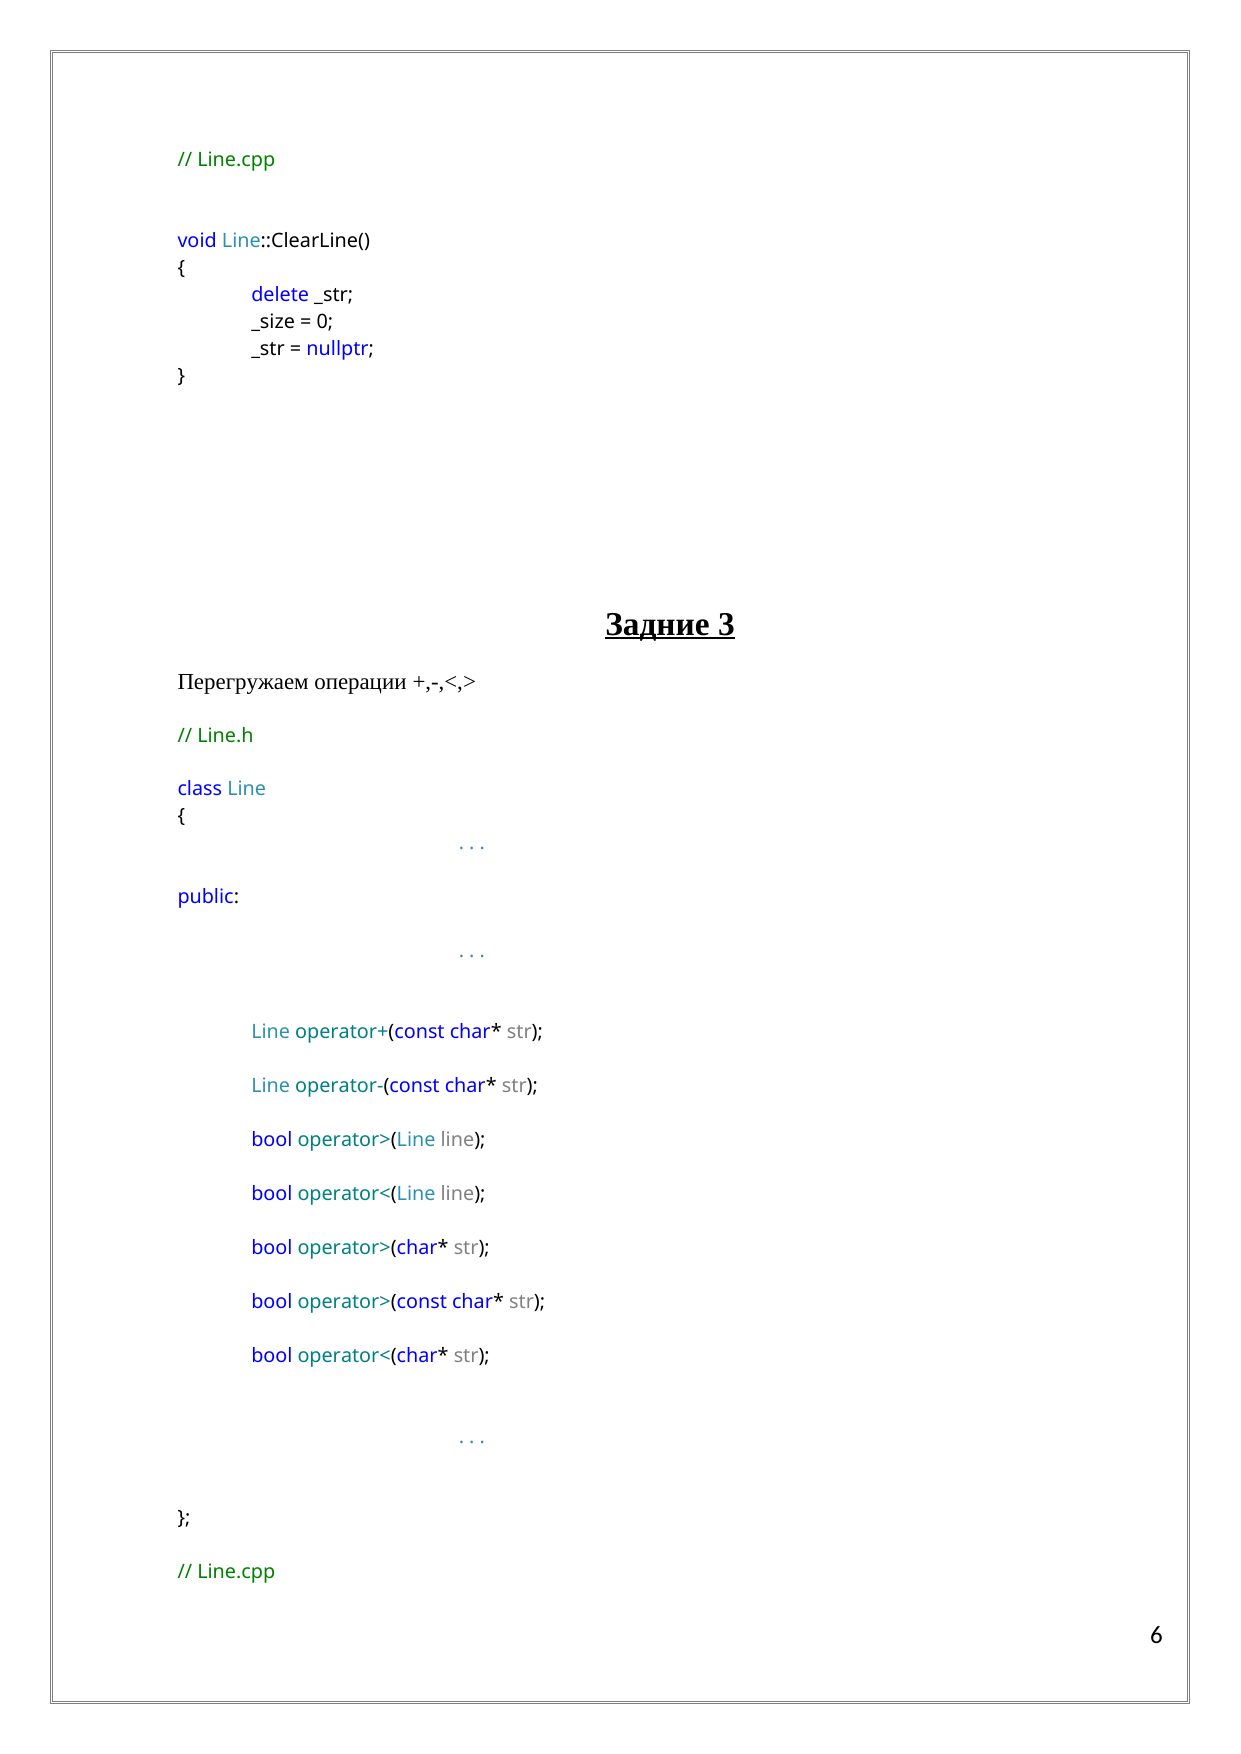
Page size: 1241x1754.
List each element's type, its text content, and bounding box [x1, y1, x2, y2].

text bool operator<(Line line); [177, 1179, 1162, 1206]
text _str = nullptr; [177, 334, 1162, 361]
text bool operator>(Line line); [177, 1125, 1162, 1152]
text } [177, 361, 1162, 388]
text . . . [177, 828, 1162, 855]
text . . . [177, 1422, 1162, 1449]
text bool operator>(const char* str); [177, 1287, 1162, 1314]
text bool operator<(char* str); [177, 1341, 1162, 1368]
text . . . [177, 936, 1162, 963]
text Line operator+(const char* str); [177, 1017, 1162, 1044]
text Задние 3 [177, 604, 1162, 642]
text class Line [177, 774, 1162, 801]
text delete _str; [177, 280, 1162, 307]
text void Line::ClearLine() [177, 226, 1162, 253]
text // Line.cpp [177, 145, 1162, 172]
text Перегружаем операции +,-,<,> [177, 668, 1162, 695]
text _size = 0; [177, 307, 1162, 334]
text // Line.cpp [177, 1557, 1162, 1584]
text // Line.h [177, 721, 1162, 748]
text { [177, 801, 1162, 828]
text }; [177, 1503, 1162, 1530]
text Line operator-(const char* str); [177, 1071, 1162, 1098]
text { [177, 253, 1162, 280]
text public: [177, 882, 1162, 909]
text bool operator>(char* str); [177, 1233, 1162, 1260]
